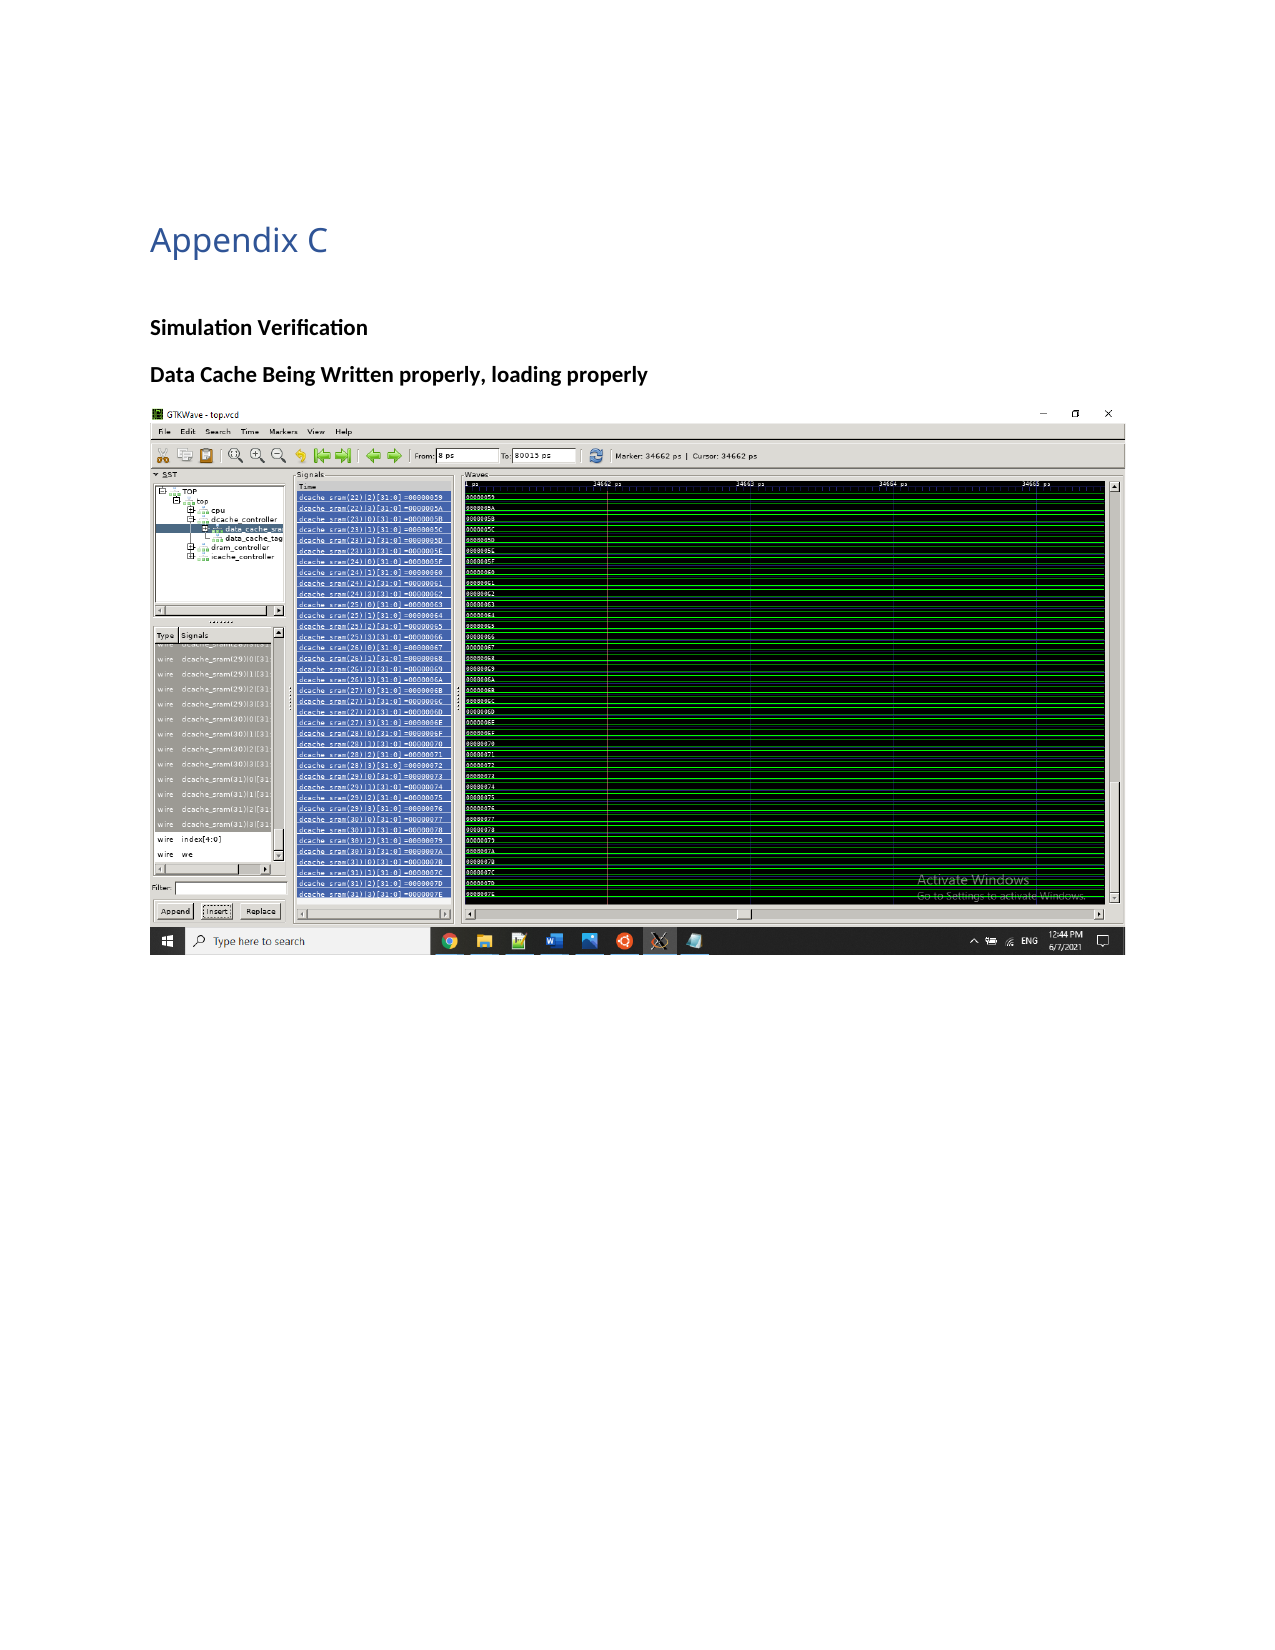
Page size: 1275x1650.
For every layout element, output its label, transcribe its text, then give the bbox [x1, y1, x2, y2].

text Simulation Verification [150, 313, 1125, 341]
picture [150, 406, 1125, 955]
subtitle Appendix C [150, 217, 1125, 262]
text Data Cache Being Written properly, loading properly [150, 360, 1125, 388]
